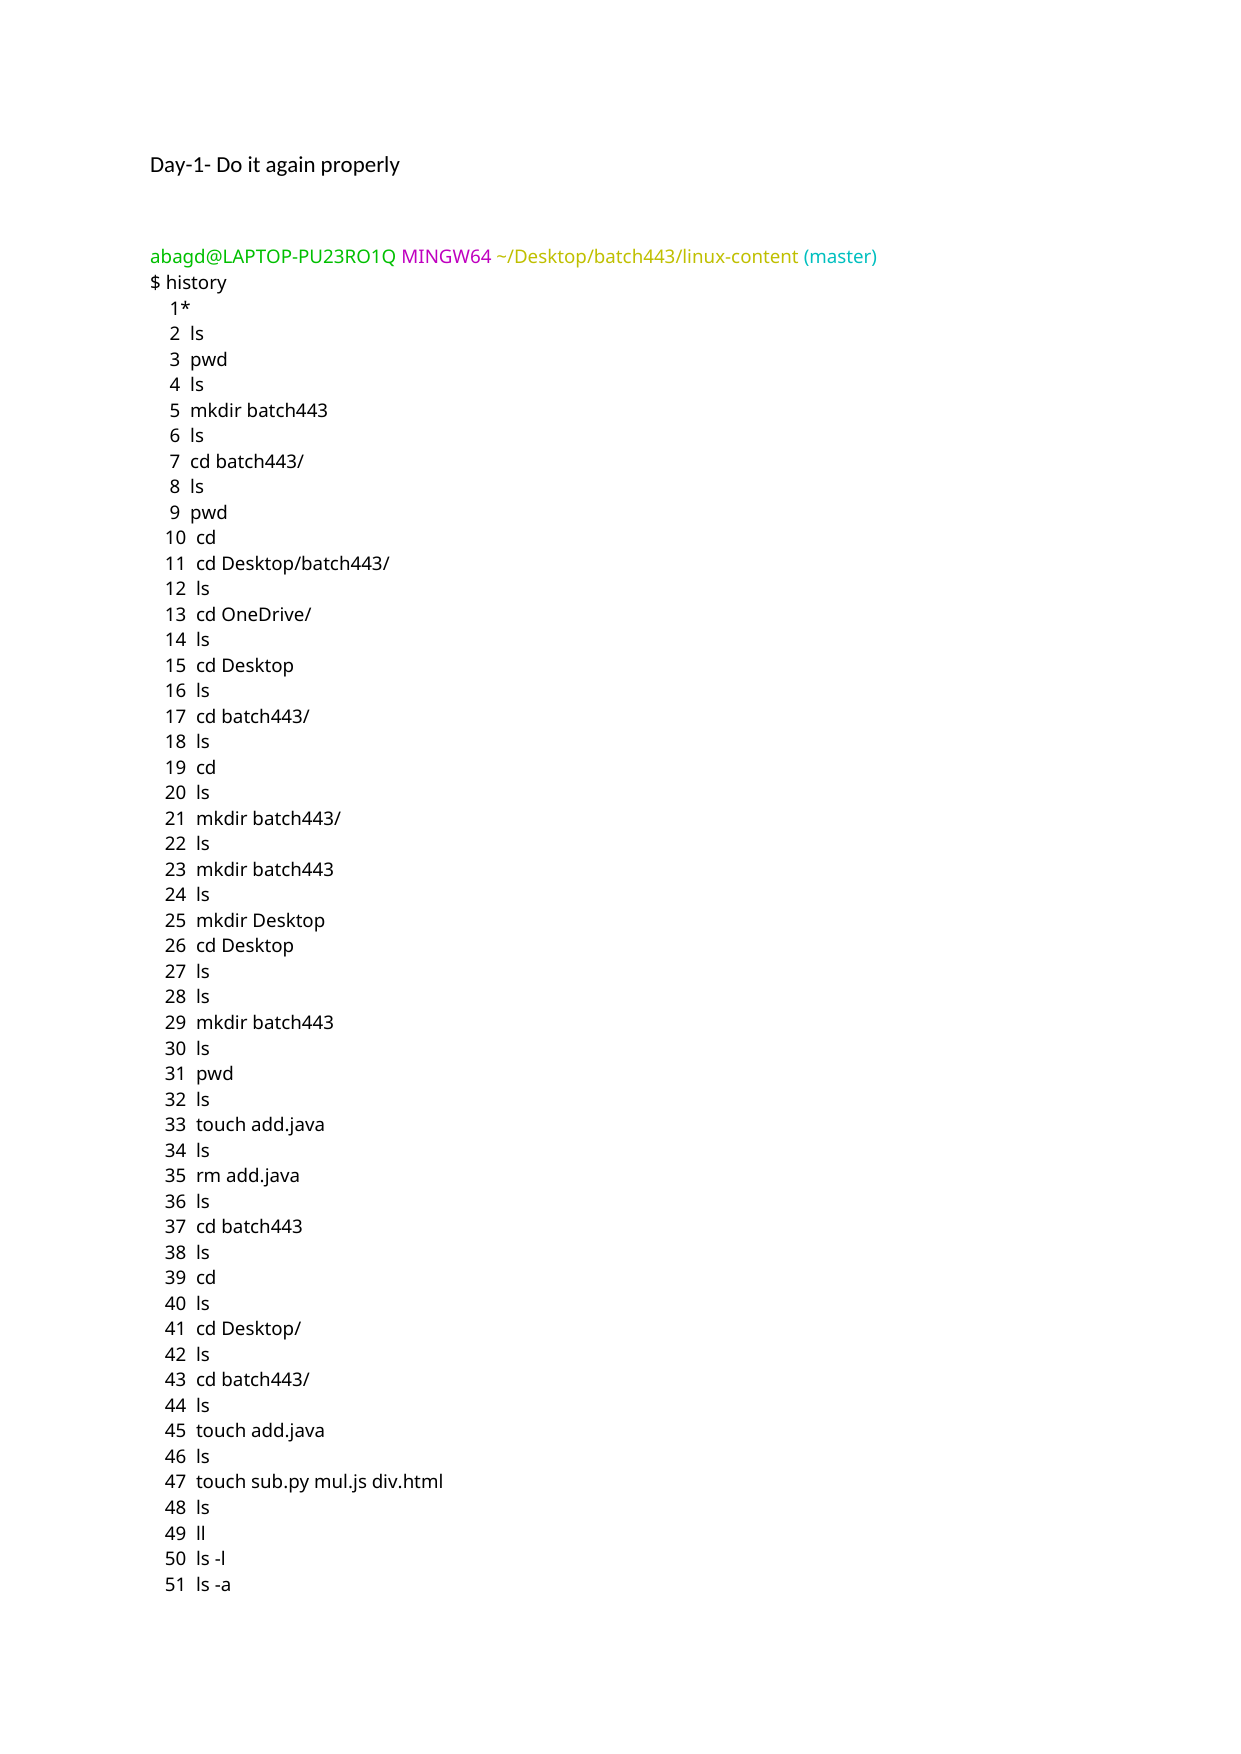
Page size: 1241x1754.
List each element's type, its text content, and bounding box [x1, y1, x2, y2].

text 22 ls [150, 831, 1090, 856]
text 18 ls [150, 729, 1090, 754]
text 32 ls [150, 1086, 1090, 1111]
text 48 ls [150, 1494, 1090, 1520]
text 28 ls [150, 984, 1090, 1009]
text 15 cd Desktop [150, 652, 1090, 678]
text 33 touch add.java [150, 1111, 1090, 1137]
text 34 ls [150, 1137, 1090, 1162]
text 40 ls [150, 1290, 1090, 1316]
text 24 ls [150, 882, 1090, 907]
text 14 ls [150, 627, 1090, 652]
text 41 cd Desktop/ [150, 1316, 1090, 1341]
text 47 touch sub.py mul.js div.html [150, 1469, 1090, 1494]
text 1* [150, 295, 1090, 320]
text 8 ls [150, 473, 1090, 499]
text 7 cd batch443/ [150, 448, 1090, 473]
text 37 cd batch443 [150, 1213, 1090, 1239]
text 6 ls [150, 422, 1090, 448]
text 2 ls [150, 320, 1090, 346]
text abagd@LAPTOP-PU23RO1Q MINGW64 ~/Desktop/batch443/linux-content (master) [150, 244, 1090, 269]
text 45 touch add.java [150, 1418, 1090, 1443]
text 29 mkdir batch443 [150, 1009, 1090, 1035]
text 9 pwd [150, 499, 1090, 524]
text 49 ll [150, 1520, 1090, 1545]
text 46 ls [150, 1443, 1090, 1469]
text 43 cd batch443/ [150, 1367, 1090, 1392]
text Day-1- Do it again properly [150, 150, 1090, 178]
text 12 ls [150, 576, 1090, 601]
text 30 ls [150, 1035, 1090, 1060]
text 11 cd Desktop/batch443/ [150, 550, 1090, 576]
text 19 cd [150, 754, 1090, 780]
text 5 mkdir batch443 [150, 397, 1090, 422]
text 44 ls [150, 1392, 1090, 1418]
text 25 mkdir Desktop [150, 907, 1090, 933]
text $ history [150, 269, 1090, 295]
text 3 pwd [150, 346, 1090, 371]
text 10 cd [150, 524, 1090, 550]
text 26 cd Desktop [150, 933, 1090, 958]
text 16 ls [150, 678, 1090, 703]
text 36 ls [150, 1188, 1090, 1213]
text 39 cd [150, 1264, 1090, 1290]
text 13 cd OneDrive/ [150, 601, 1090, 627]
text 4 ls [150, 371, 1090, 397]
text 38 ls [150, 1239, 1090, 1264]
text 42 ls [150, 1341, 1090, 1367]
text 35 rm add.java [150, 1162, 1090, 1188]
text 21 mkdir batch443/ [150, 805, 1090, 831]
text 51 ls -a [150, 1571, 1090, 1596]
text 23 mkdir batch443 [150, 856, 1090, 882]
text 17 cd batch443/ [150, 703, 1090, 729]
text 20 ls [150, 780, 1090, 805]
text 50 ls -l [150, 1545, 1090, 1571]
text 31 pwd [150, 1060, 1090, 1086]
text 27 ls [150, 958, 1090, 984]
